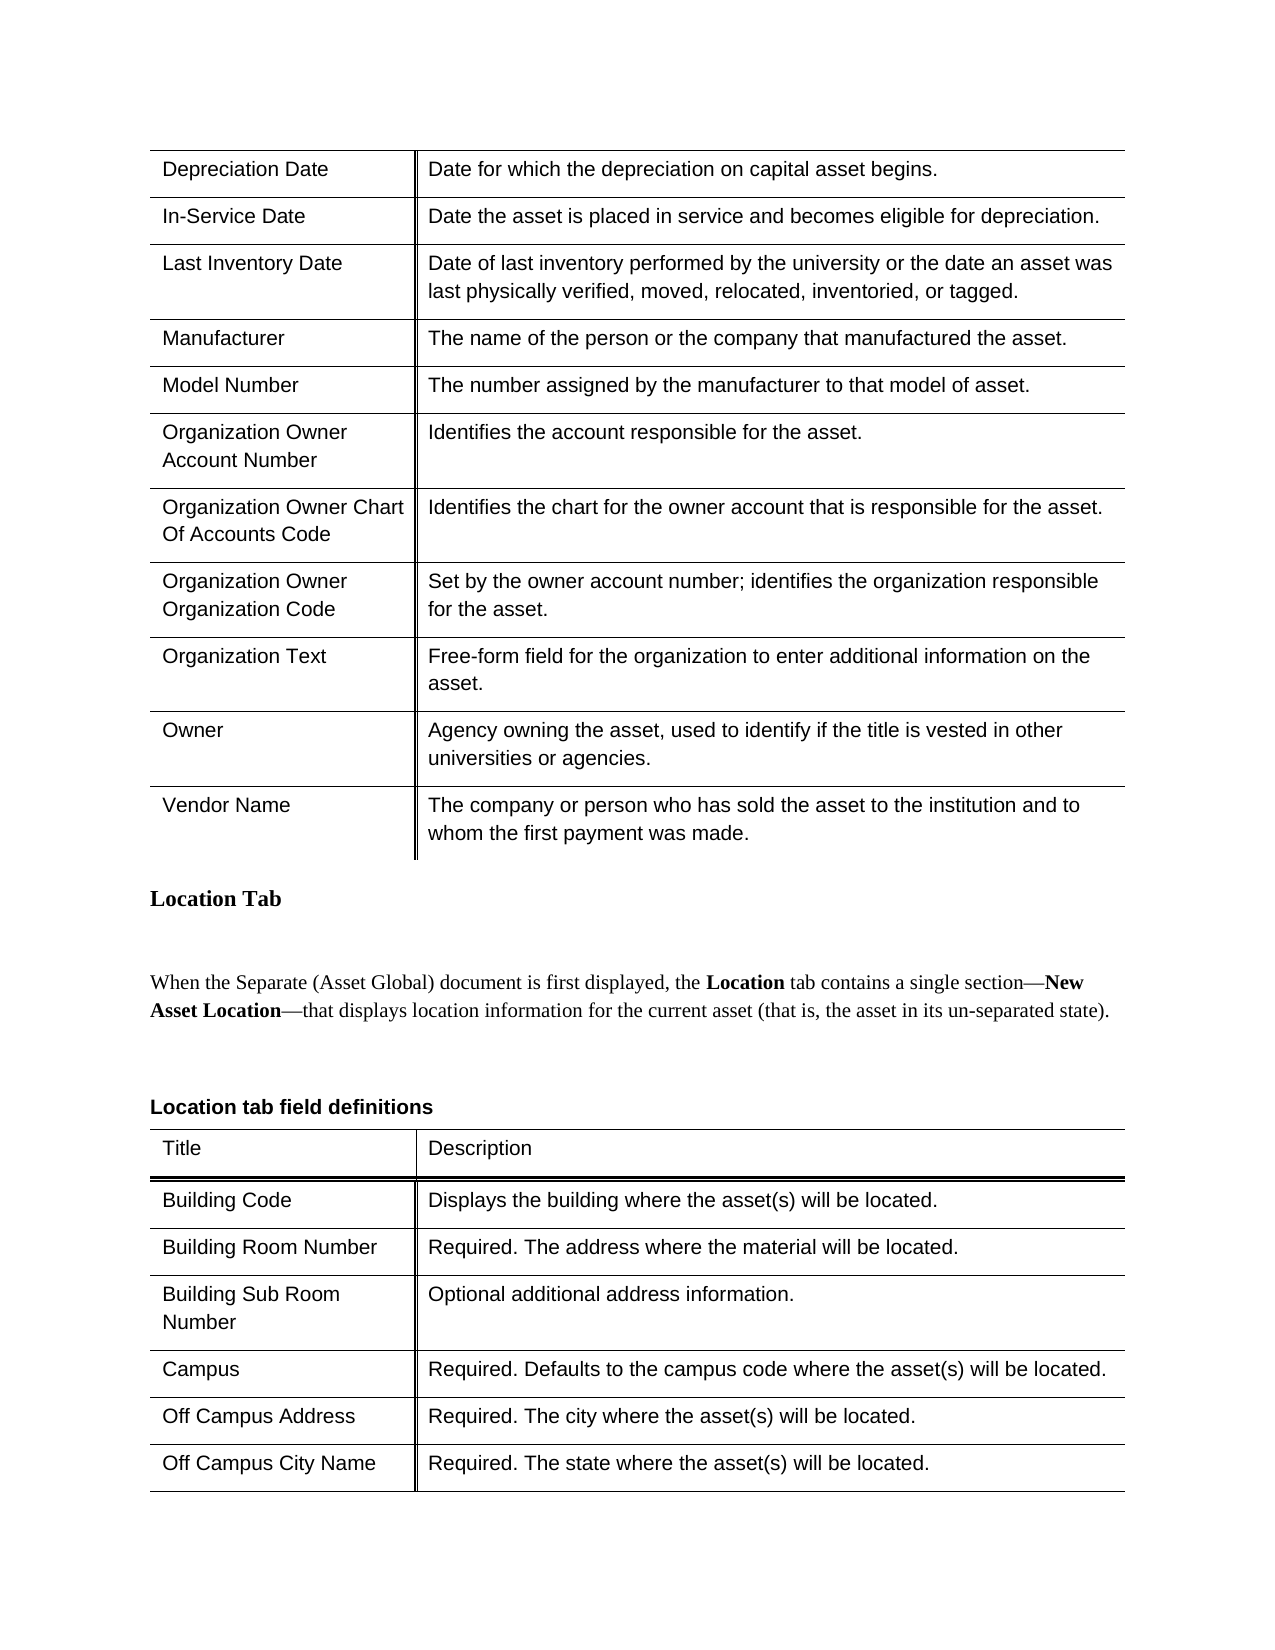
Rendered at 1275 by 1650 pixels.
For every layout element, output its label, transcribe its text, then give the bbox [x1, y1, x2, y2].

table_cell Model Number [150, 367, 414, 413]
table_cell Off Campus City Name [150, 1445, 414, 1491]
table_cell Organization Text [150, 638, 414, 711]
table_cell Campus [150, 1351, 414, 1397]
table_cell Date of last inventory performed by the university or the date an asset was last physically verified, moved, relocated, inventoried, or tagged. [418, 245, 1125, 319]
table_cell Free-form field for the organization to enter additional information on the asset. [418, 638, 1125, 711]
text When the Separate (Asset Global) document is first displayed, the Location tab contains a single section—New Asset Location—that displays location information for the current asset (that is, the asset in its un-separated state). [150, 970, 1125, 1022]
table_cell Identifies the chart for the owner account that is responsible for the asset. [418, 489, 1125, 562]
table_cell Identifies the account responsible for the asset. [418, 414, 1125, 487]
subtitle Location Tab [150, 885, 1125, 912]
table_cell Set by the owner account number; identifies the organization responsible for the asset. [418, 563, 1125, 637]
table_cell Building Code [150, 1182, 414, 1228]
subtitle Location tab field definitions [150, 1095, 1117, 1119]
table_cell Optional additional address information. [418, 1276, 1125, 1349]
table_cell Required. The address where the material will be located. [418, 1229, 1125, 1275]
table_cell Organization Owner Chart Of Accounts Code [150, 489, 414, 562]
table_cell Displays the building where the asset(s) will be located. [418, 1182, 1125, 1228]
table_cell Organization Owner Organization Code [150, 563, 414, 637]
table_cell The company or person who has sold the asset to the institution and to whom the first payment was made. [418, 787, 1125, 860]
table_cell Building Room Number [150, 1229, 414, 1275]
table_cell Depreciation Date [150, 151, 414, 197]
table_cell Off Campus Address [150, 1398, 414, 1444]
table_cell Vendor Name [150, 787, 414, 860]
table_cell Required. The city where the asset(s) will be located. [418, 1398, 1125, 1444]
table_header Description [417, 1130, 1125, 1176]
table_cell Agency owning the asset, used to identify if the title is vested in other universities or agencies. [418, 712, 1125, 786]
table_cell Date the asset is placed in service and becomes eligible for depreciation. [418, 198, 1125, 244]
table_cell The number assigned by the manufacturer to that model of asset. [418, 367, 1125, 413]
table_cell Owner [150, 712, 414, 786]
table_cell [418, 1351, 1125, 1397]
table_cell Last Inventory Date [150, 245, 414, 319]
table_cell Organization Owner Account Number [150, 414, 414, 487]
table_cell In-Service Date [150, 198, 414, 244]
table_cell Building Sub Room Number [150, 1276, 414, 1349]
table_cell Date for which the depreciation on capital asset begins. [418, 151, 1125, 197]
table_cell Manufacturer [150, 320, 414, 366]
table_cell The name of the person or the company that manufactured the asset. [418, 320, 1125, 366]
table_header Title [150, 1130, 416, 1176]
table_cell Required. The state where the asset(s) will be located. [418, 1445, 1125, 1491]
